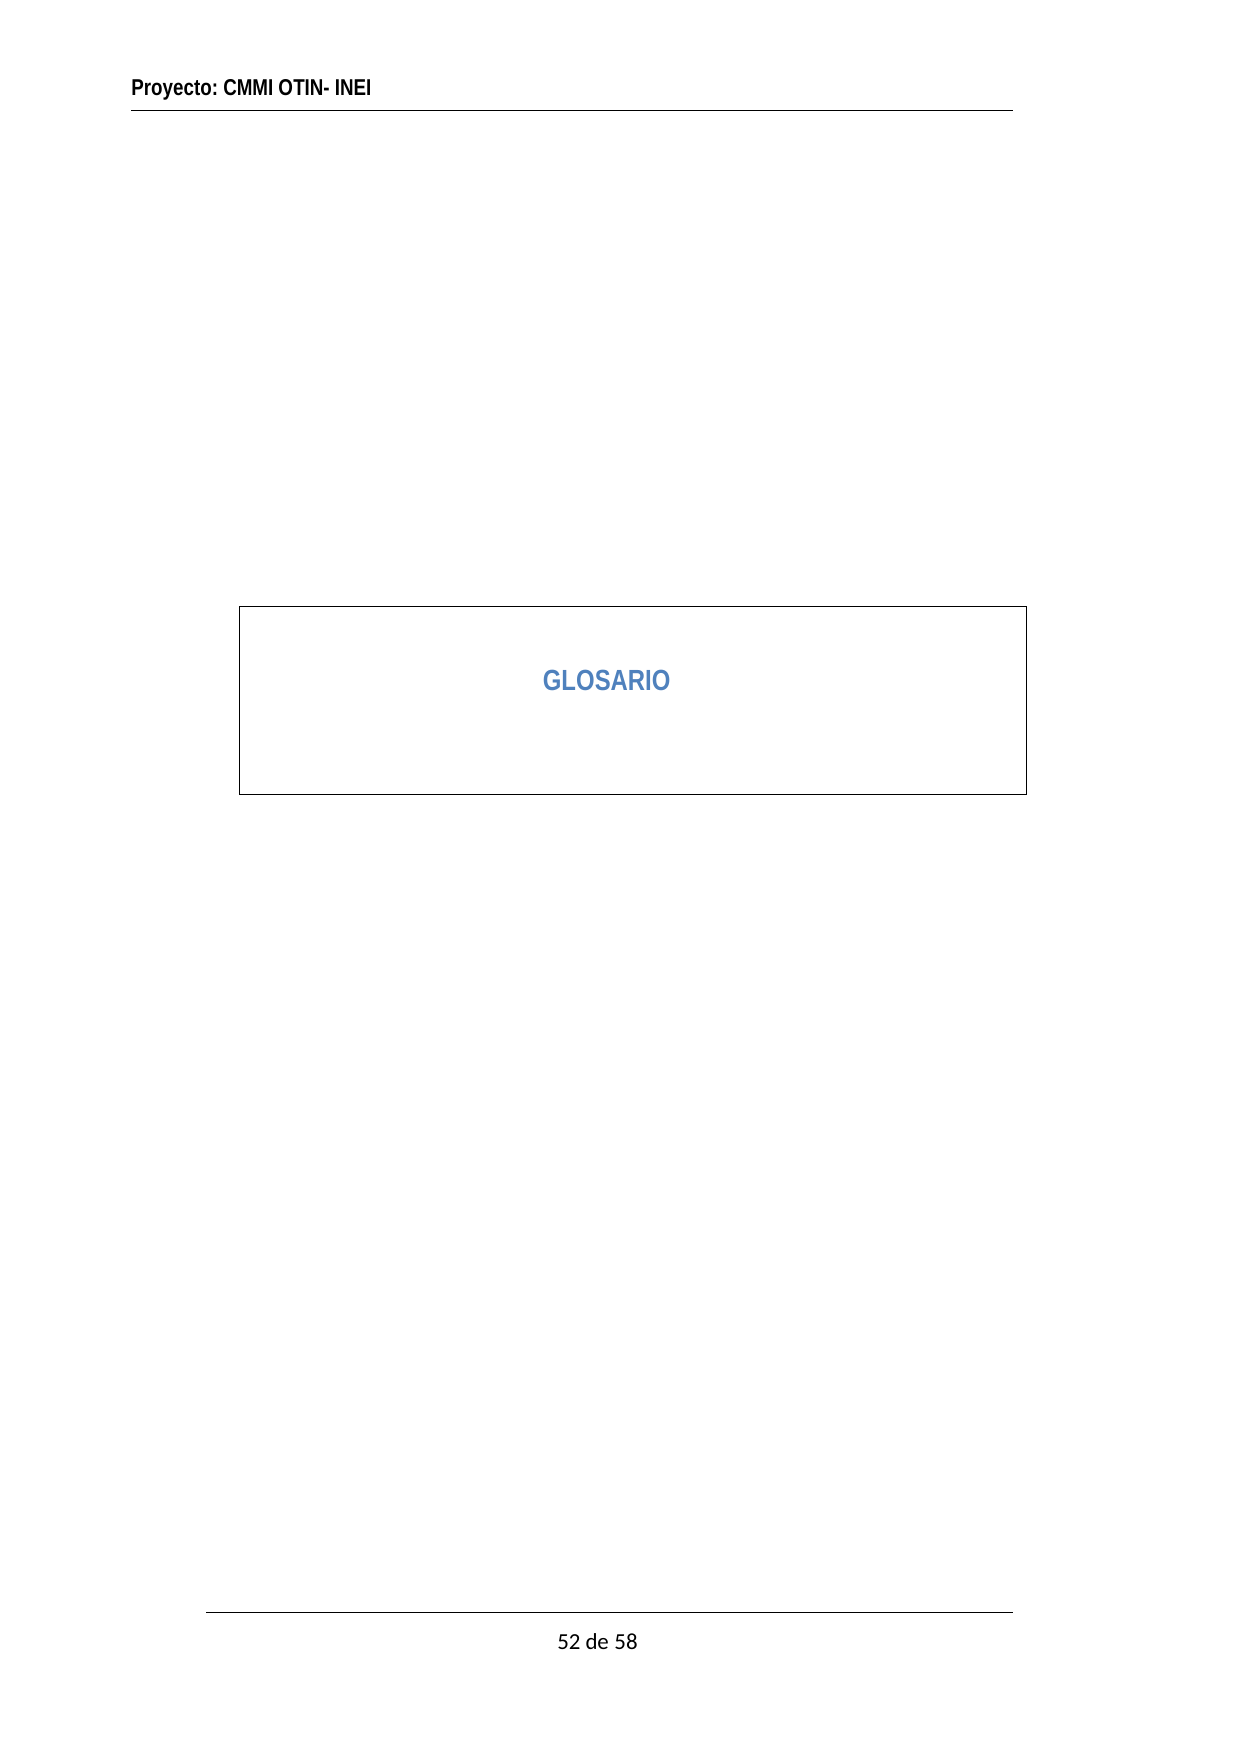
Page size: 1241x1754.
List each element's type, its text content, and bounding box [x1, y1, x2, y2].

subtitle GLOSARIO [150, 663, 1063, 696]
